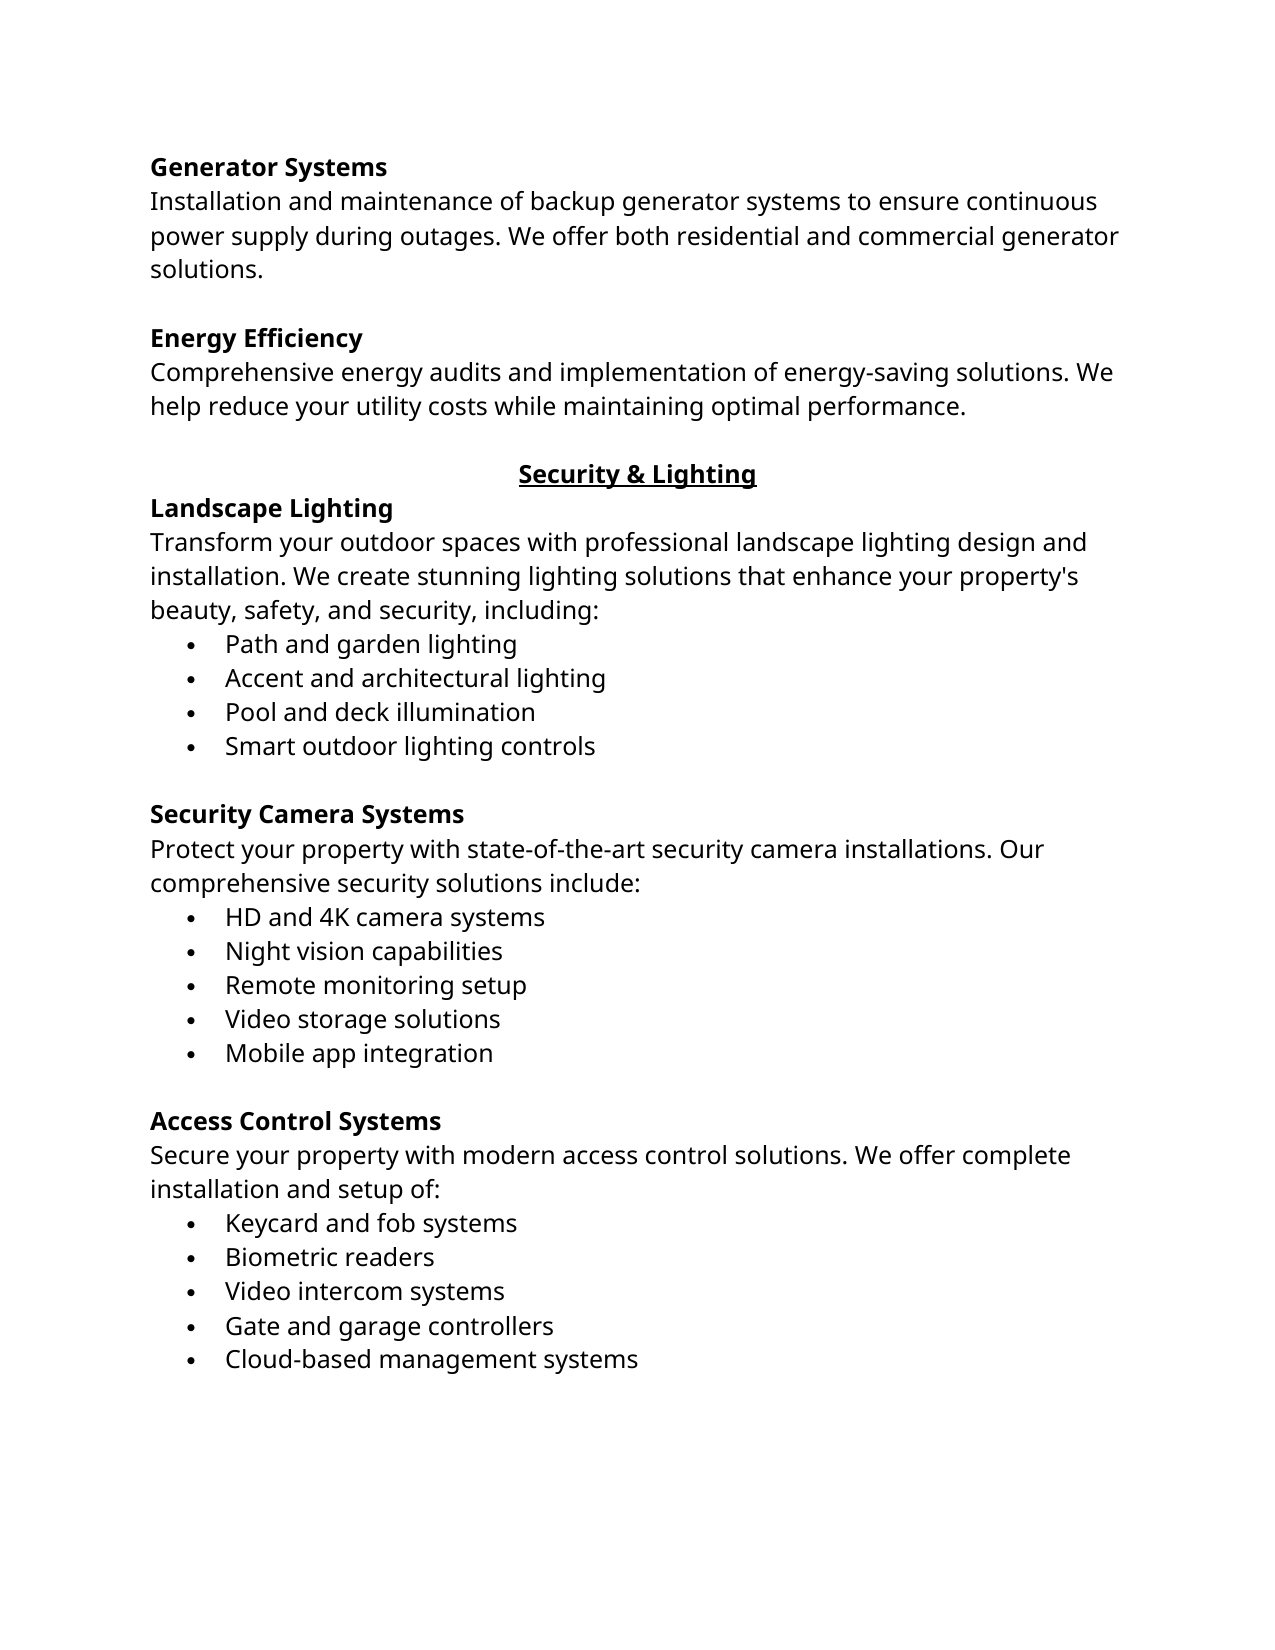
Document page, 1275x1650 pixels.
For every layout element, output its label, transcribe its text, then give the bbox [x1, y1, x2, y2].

list Pool and deck illumination [187, 695, 1125, 729]
list Video storage solutions [187, 1002, 1125, 1036]
list Accent and architectural lighting [187, 661, 1125, 695]
list Cloud-based management systems [187, 1342, 1125, 1376]
list Smart outdoor lighting controls [187, 729, 1125, 763]
list Path and garden lighting [187, 627, 1125, 661]
list HD and 4K camera systems [187, 899, 1125, 933]
text Security Camera Systems [150, 797, 1125, 831]
text Installation and maintenance of backup generator systems to ensure continuous power supply during outages. We offer both residential and commercial generator solutions. [150, 184, 1125, 286]
text Energy Efficiency [150, 320, 1125, 354]
text Comprehensive energy audits and implementation of energy-saving solutions. We help reduce your utility costs while maintaining optimal performance. [150, 354, 1125, 422]
text Transform your outdoor spaces with professional landscape lighting design and installation. We create stunning lighting solutions that enhance your property's beauty, safety, and security, including: [150, 525, 1125, 627]
list Mobile app integration [187, 1036, 1125, 1070]
list Keycard and fob systems [187, 1206, 1125, 1240]
list Remote monitoring setup [187, 967, 1125, 1002]
list Night vision capabilities [187, 933, 1125, 967]
text Landscape Lighting [150, 491, 1125, 525]
list Biometric readers [187, 1240, 1125, 1274]
text Security & Lighting [150, 457, 1125, 491]
text Secure your property with modern access control solutions. We offer complete installation and setup of: [150, 1138, 1125, 1206]
text Protect your property with state-of-the-art security camera installations. Our comprehensive security solutions include: [150, 831, 1125, 899]
list Video intercom systems [187, 1274, 1125, 1308]
list Gate and garage controllers [187, 1308, 1125, 1342]
text Generator Systems [150, 150, 1125, 184]
text Access Control Systems [150, 1104, 1125, 1138]
